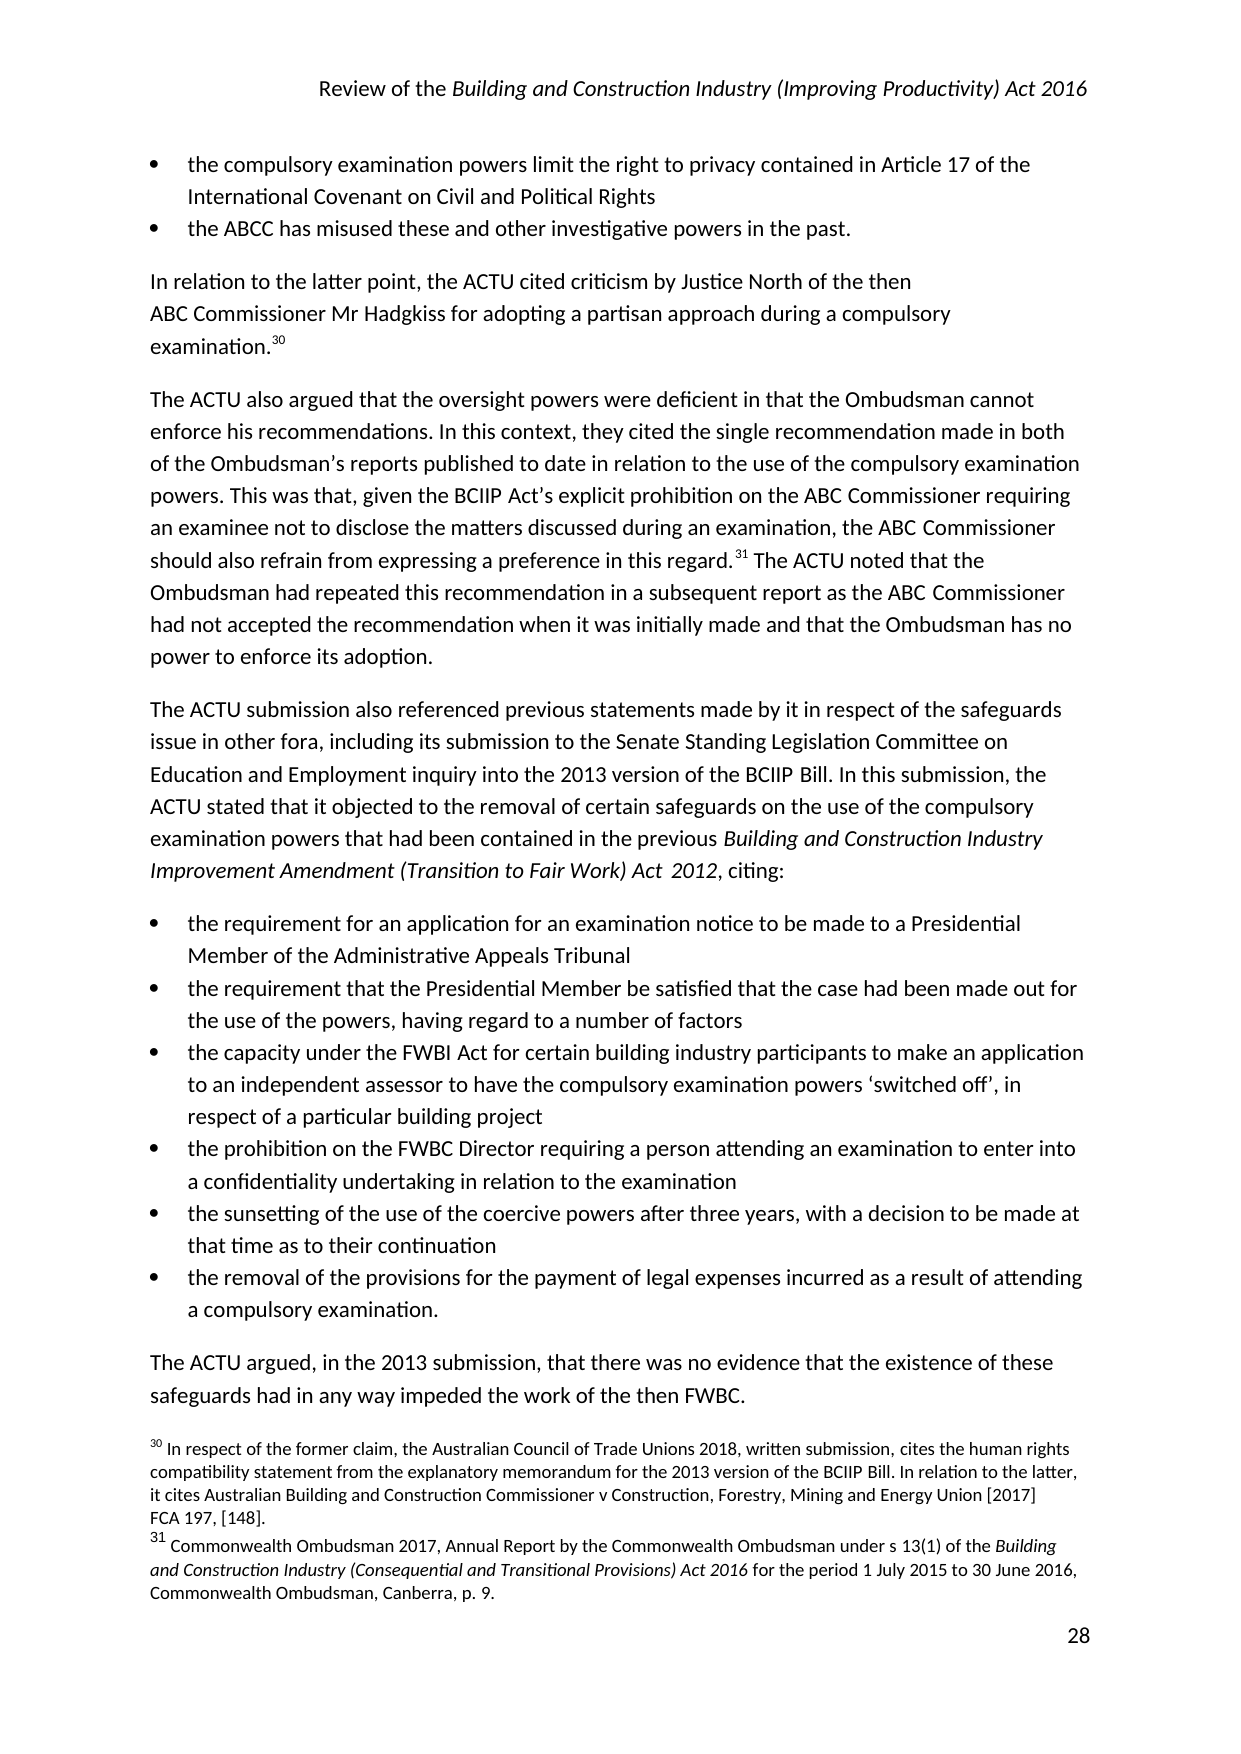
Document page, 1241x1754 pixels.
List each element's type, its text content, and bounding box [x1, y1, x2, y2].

text The ACTU submission also referenced previous statements made by it in respect of the safeguards issue in other fora, including its submission to the Senate Standing Legislation Committee on Education and Employment inquiry into the 2013 version of the BCIIP Bill. In this submission, the ACTU stated that it objected to the removal of certain safeguards on the use of the compulsory examination powers that had been contained in the previous Building and Construction Industry Improvement Amendment (Transition to Fair Work) Act 2012, citing: [150, 695, 1090, 884]
text In relation to the latter point, the ACTU cited criticism by Justice North of the then ABC Commissioner Mr Hadgkiss for adopting a partisan approach during a compulsory examination. [150, 267, 1090, 360]
list the compulsory examination powers limit the right to privacy contained in Article 17 of the International Covenant on Civil and Political Rights [150, 150, 1090, 210]
list the sunsetting of the use of the coercive powers after three years, with a decision to be made at that time as to their continuation [150, 1199, 1090, 1259]
text The ACTU also argued that the oversight powers were deficient in that the Ombudsman cannot enforce his recommendations. In this context, they cited the single recommendation made in both of the Ombudsman’s reports published to date in relation to the use of the compulsory examination powers. This was that, given the BCIIP Act’s explicit prohibition on the ABC Commissioner requiring an examinee not to disclose the matters discussed during an examination, the ABC Commissioner should also refrain from expressing a preference in this regard. The ACTU noted that the Ombudsman had repeated this recommendation in a subsequent report as the ABC Commissioner had not accepted the recommendation when it was initially made and that the Ombudsman has no power to enforce its adoption. [150, 385, 1090, 670]
list the ABCC has misused these and other investigative powers in the past. [150, 214, 1090, 242]
list the prohibition on the FWBC Director requiring a person attending an examination to enter into a confidentiality undertaking in relation to the examination [150, 1134, 1090, 1195]
list the removal of the provisions for the payment of legal expenses incurred as a result of attending a compulsory examination. [150, 1263, 1090, 1323]
text The ACTU argued, in the 2013 submission, that there was no evidence that the existence of these safeguards had in any way impeded the work of the then FWBC. [150, 1348, 1090, 1409]
list the requirement for an application for an examination notice to be made to a Presidential Member of the Administrative Appeals Tribunal [150, 909, 1090, 969]
list the capacity under the FWBI Act for certain building industry participants to make an application to an independent assessor to have the compulsory examination powers ‘switched off’, in respect of a particular building project [150, 1038, 1090, 1130]
list the requirement that the Presidential Member be satisfied that the case had been made out for the use of the powers, having regard to a number of factors [150, 974, 1090, 1034]
